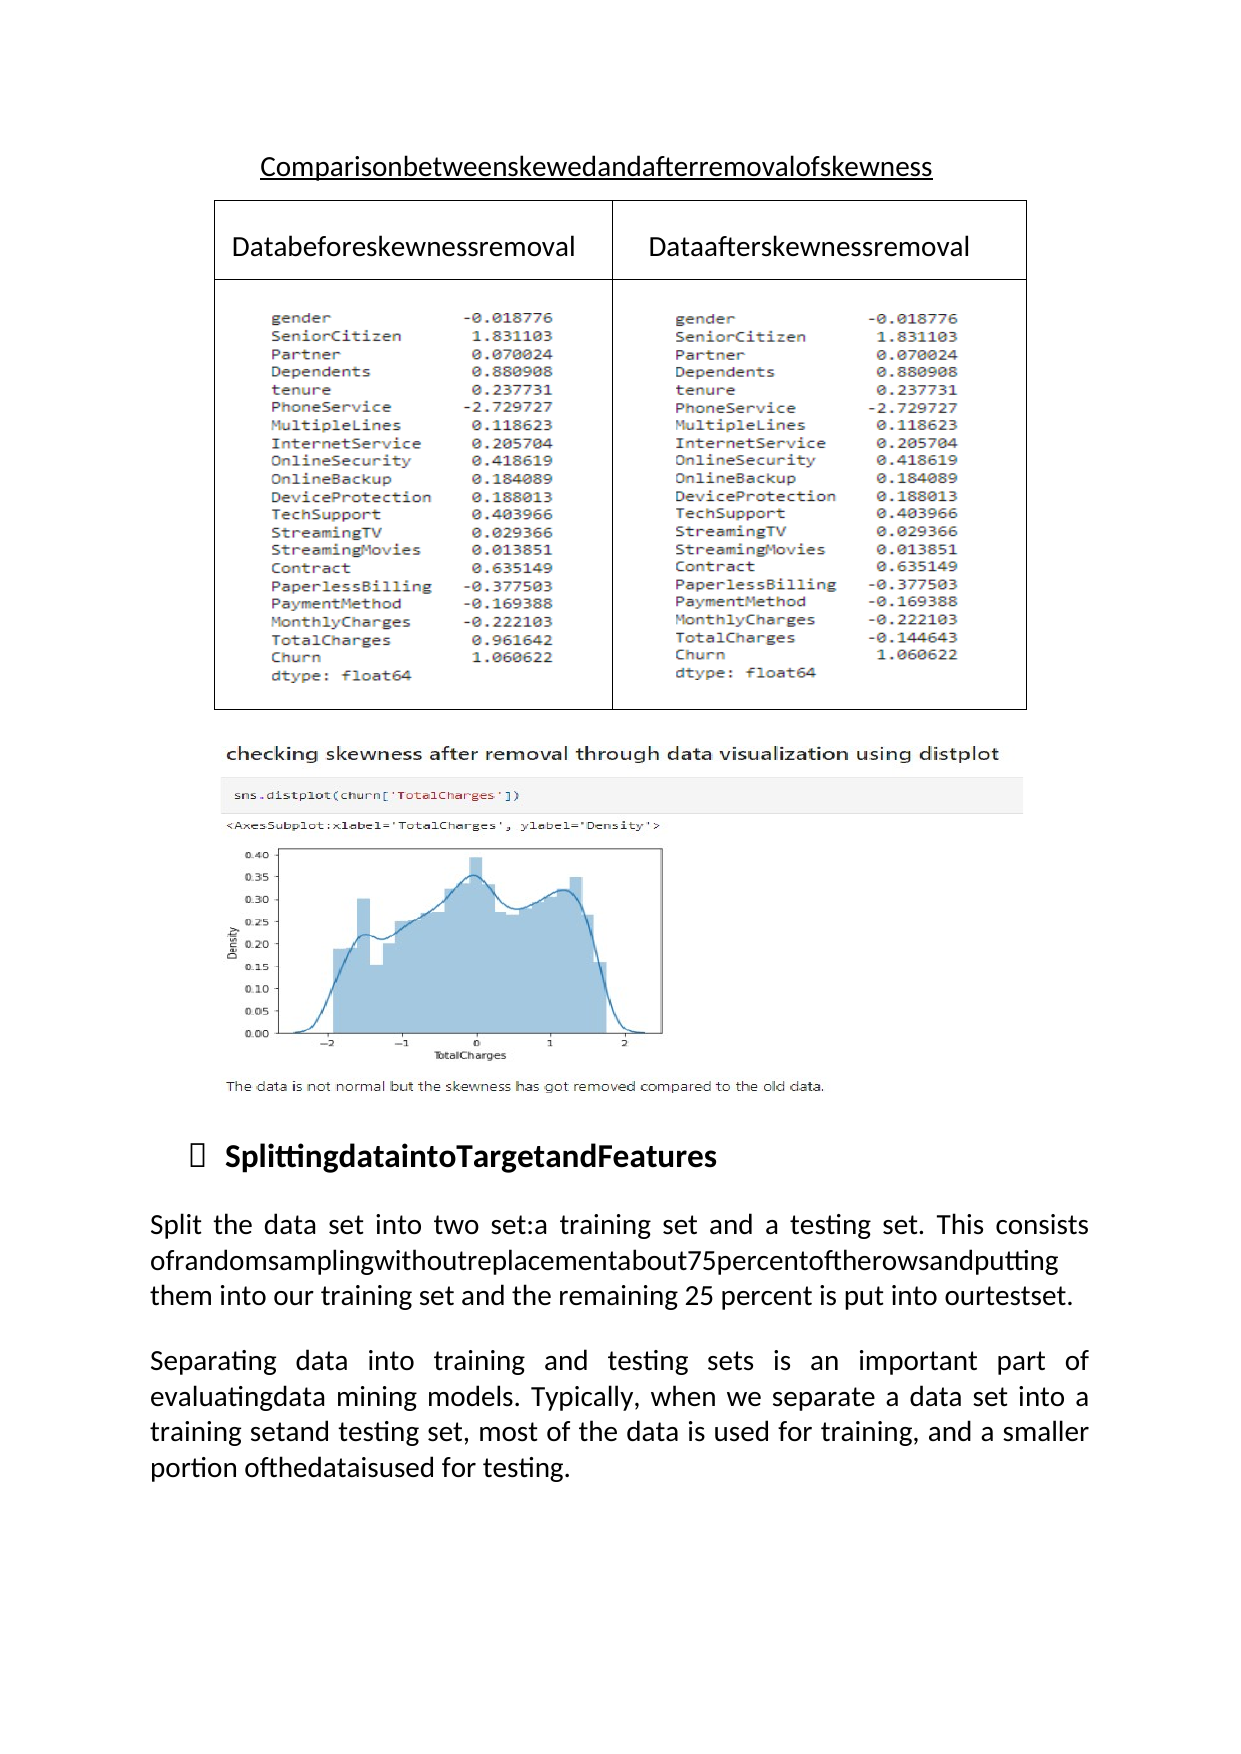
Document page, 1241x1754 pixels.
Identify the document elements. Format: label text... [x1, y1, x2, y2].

picture [271, 313, 554, 683]
text Separating data into training and testing sets is an important part of evaluatingdata mining models. Typically, when we separate a data set into a training setand testing set, most of the data is used for training, and a smaller portion ofthedataisused for testing. [150, 1342, 1091, 1485]
picture [220, 746, 1024, 1093]
table_cell [215, 280, 612, 709]
text Comparisonbetweenskewedandafterremovalofskewness [260, 148, 1173, 184]
picture [676, 314, 959, 680]
table_cell [613, 280, 1026, 709]
list SplittingdataintoTargetandFeatures [187, 1131, 1173, 1177]
table_header Databeforeskewnessremoval [215, 201, 612, 279]
table_header Dataafterskewnessremoval [613, 201, 1026, 279]
text Split the data set into two set:a training set and a testing set. This consists ofrandomsamplingwithoutreplacementabout75percentoftherowsandputting them into our training set and the remaining 25 percent is put into ourtestset. [150, 1206, 1091, 1313]
